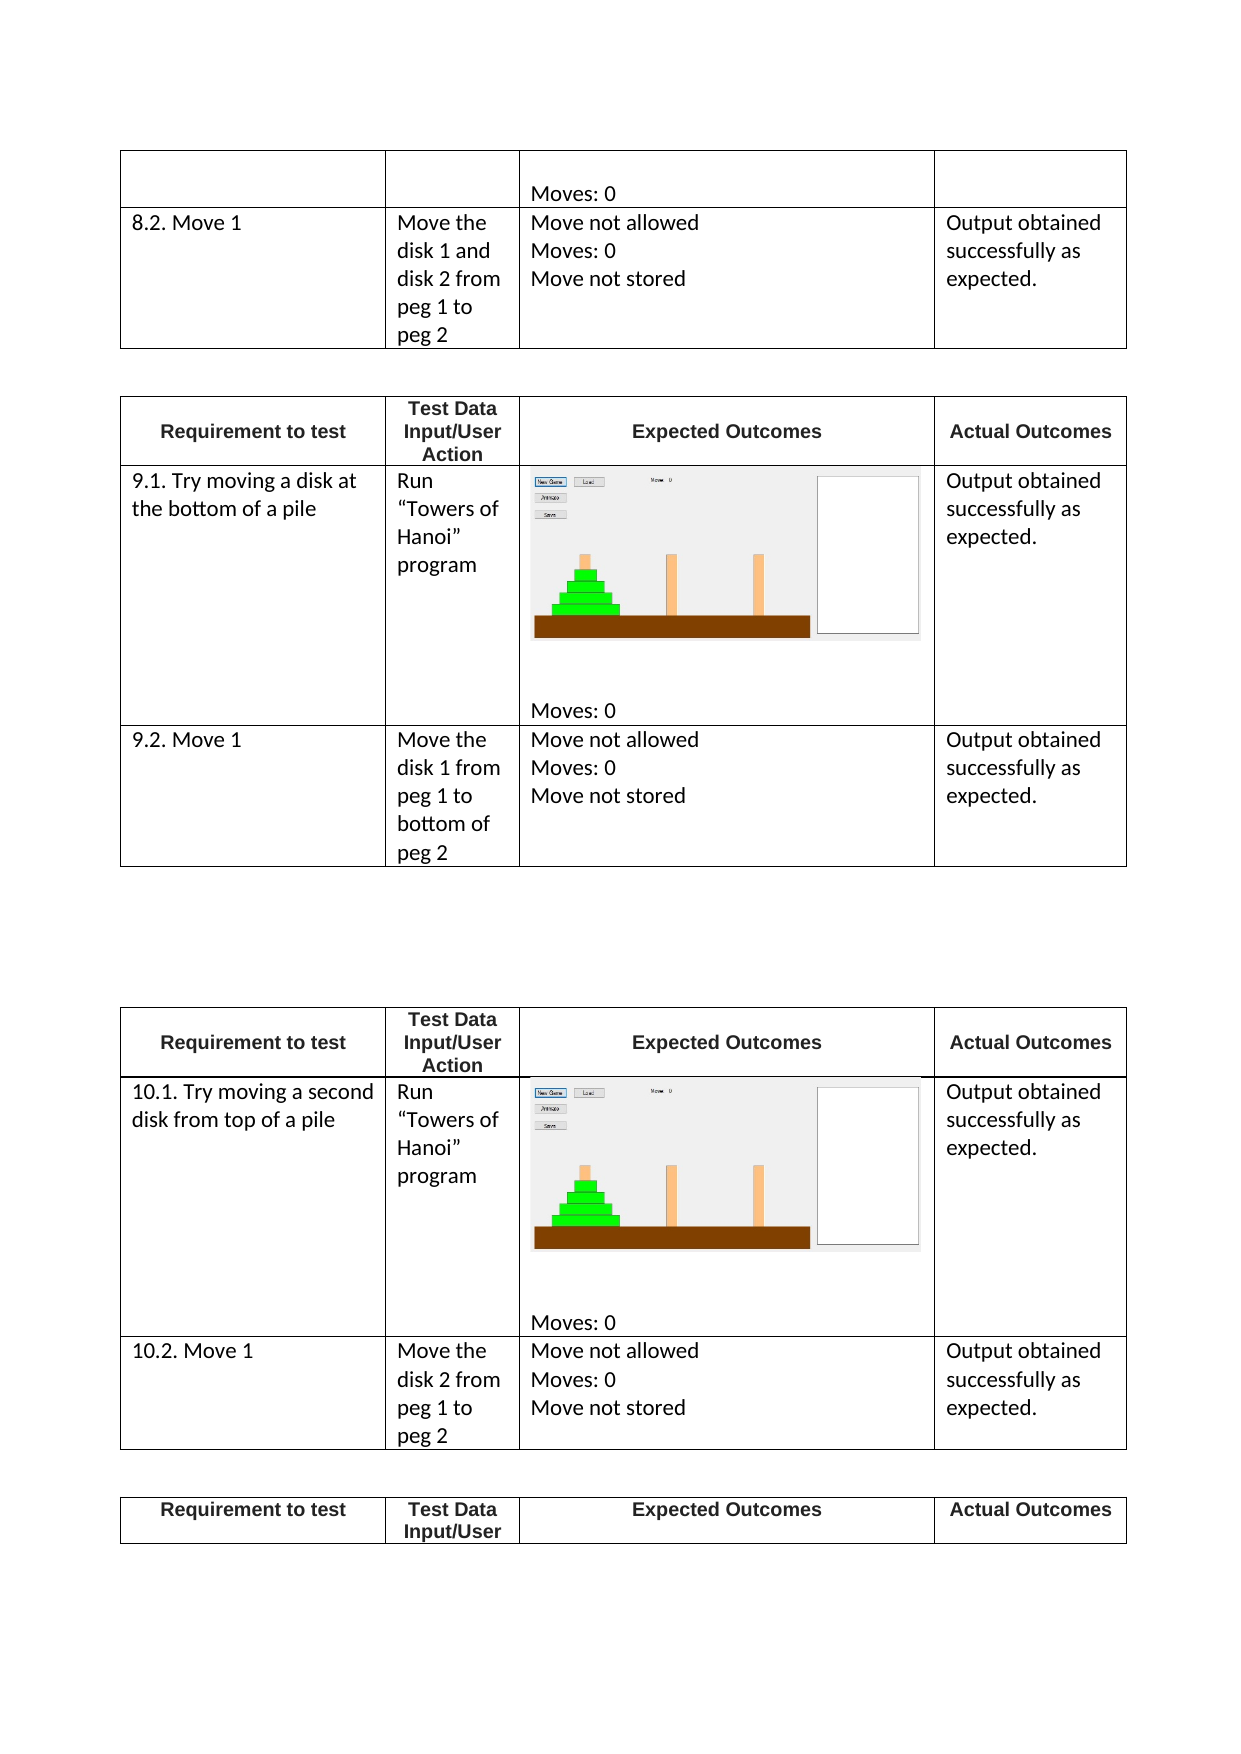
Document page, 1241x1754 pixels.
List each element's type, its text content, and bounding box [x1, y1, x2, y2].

table_cell Moves: 0 [520, 466, 934, 724]
table_cell Move not allowed Moves: 0 Move not stored [520, 208, 934, 348]
table_cell Move the disk 2 from peg 1 to peg 2 [386, 1337, 519, 1449]
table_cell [935, 1337, 1126, 1449]
table_cell 10.2. Move 1 [121, 1337, 385, 1449]
table_cell Moves: 0 [520, 151, 934, 207]
table_cell Move not allowed Moves: 0 Move not stored [520, 1337, 934, 1449]
table_cell Output obtained successfully as expected. [935, 466, 1126, 724]
table_header Requirement to test [121, 1498, 385, 1543]
table_header Actual Outcomes [935, 1008, 1126, 1076]
table_cell Moves: 0 [520, 1078, 934, 1336]
table_cell Move the disk 1 and disk 2 from peg 1 to peg 2 [386, 208, 519, 348]
table_header Expected Outcomes [520, 1498, 934, 1543]
table_cell Move not allowed Moves: 0 Move not stored [520, 726, 934, 866]
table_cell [386, 151, 519, 207]
table_header Actual Outcomes [935, 397, 1126, 465]
table_cell 8.2. Move 1 [121, 208, 385, 348]
table_cell Run “Towers of Hanoi” program [386, 1078, 519, 1336]
table_cell 9.2. Move 1 [121, 726, 385, 866]
picture [530, 466, 921, 641]
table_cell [121, 151, 385, 207]
table_cell Output obtained successfully as expected. [935, 726, 1126, 866]
table_header Requirement to test [121, 1008, 385, 1076]
table_cell Output obtained successfully as expected. [935, 1078, 1126, 1336]
table_cell 10.1. Try moving a second disk from top of a pile [121, 1078, 385, 1336]
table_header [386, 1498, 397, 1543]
picture [530, 1077, 921, 1252]
table_header Actual Outcomes [935, 1498, 1126, 1543]
table_cell 9.1. Try moving a disk at the bottom of a pile [121, 466, 385, 724]
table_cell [935, 151, 1126, 207]
table_header Expected Outcomes [520, 1008, 934, 1076]
table_header Expected Outcomes [520, 397, 934, 465]
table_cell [935, 208, 1126, 348]
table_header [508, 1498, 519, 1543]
table_header Requirement to test [121, 397, 385, 465]
table_cell Run “Towers of Hanoi” program [386, 466, 519, 724]
table_cell Move the disk 1 from peg 1 to bottom of peg 2 [386, 726, 519, 866]
